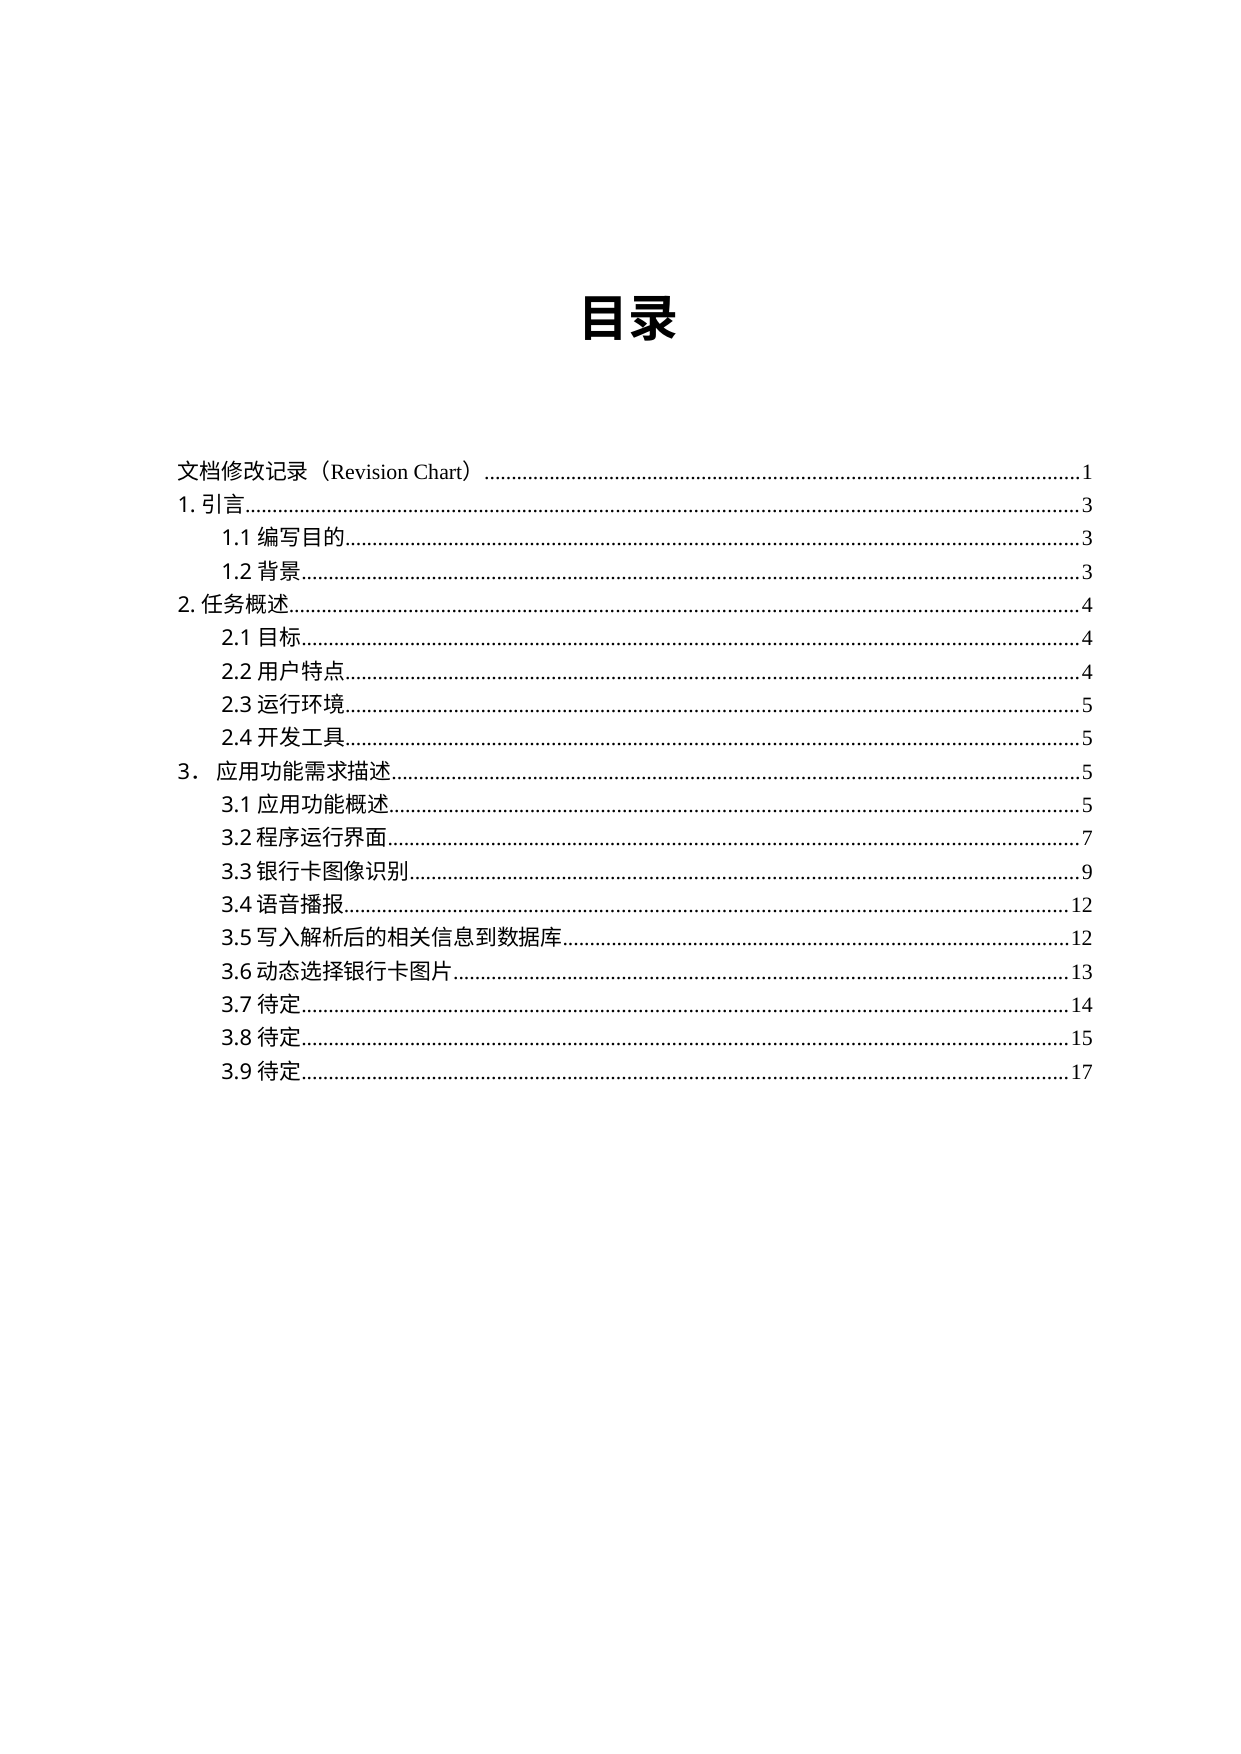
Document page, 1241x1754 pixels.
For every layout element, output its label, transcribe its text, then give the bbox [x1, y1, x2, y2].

text 3.9 待定 17 [221, 1052, 1092, 1086]
text 3.2程序运行界面 7 [221, 819, 1092, 852]
text 目录 [177, 279, 1092, 351]
text 1. 引言 3 [177, 486, 1092, 519]
text 1.1 编写目的 3 [221, 519, 1092, 552]
text 文档修改记录（Revision Chart） 1 [177, 452, 1092, 486]
text 2. 任务概述 4 [177, 586, 1092, 619]
text 3.5写入解析后的相关信息到数据库 12 [221, 919, 1092, 952]
text 3． 应用功能需求描述 5 [177, 752, 1092, 786]
text 1.2 背景 3 [221, 552, 1092, 586]
text 2.3 运行环境 5 [221, 686, 1092, 719]
text 2.4 开发工具 5 [221, 719, 1092, 752]
text 3.1 应用功能概述 5 [221, 786, 1092, 819]
text 3.4语音播报 12 [221, 886, 1092, 919]
text 3.8 待定 15 [221, 1019, 1092, 1052]
text 3.7 待定 14 [221, 986, 1092, 1019]
text 3.6动态选择银行卡图片 13 [221, 952, 1092, 986]
text 2.2 用户特点 4 [221, 652, 1092, 686]
text 3.3银行卡图像识别 9 [221, 852, 1092, 886]
text 2.1 目标 4 [221, 619, 1092, 652]
